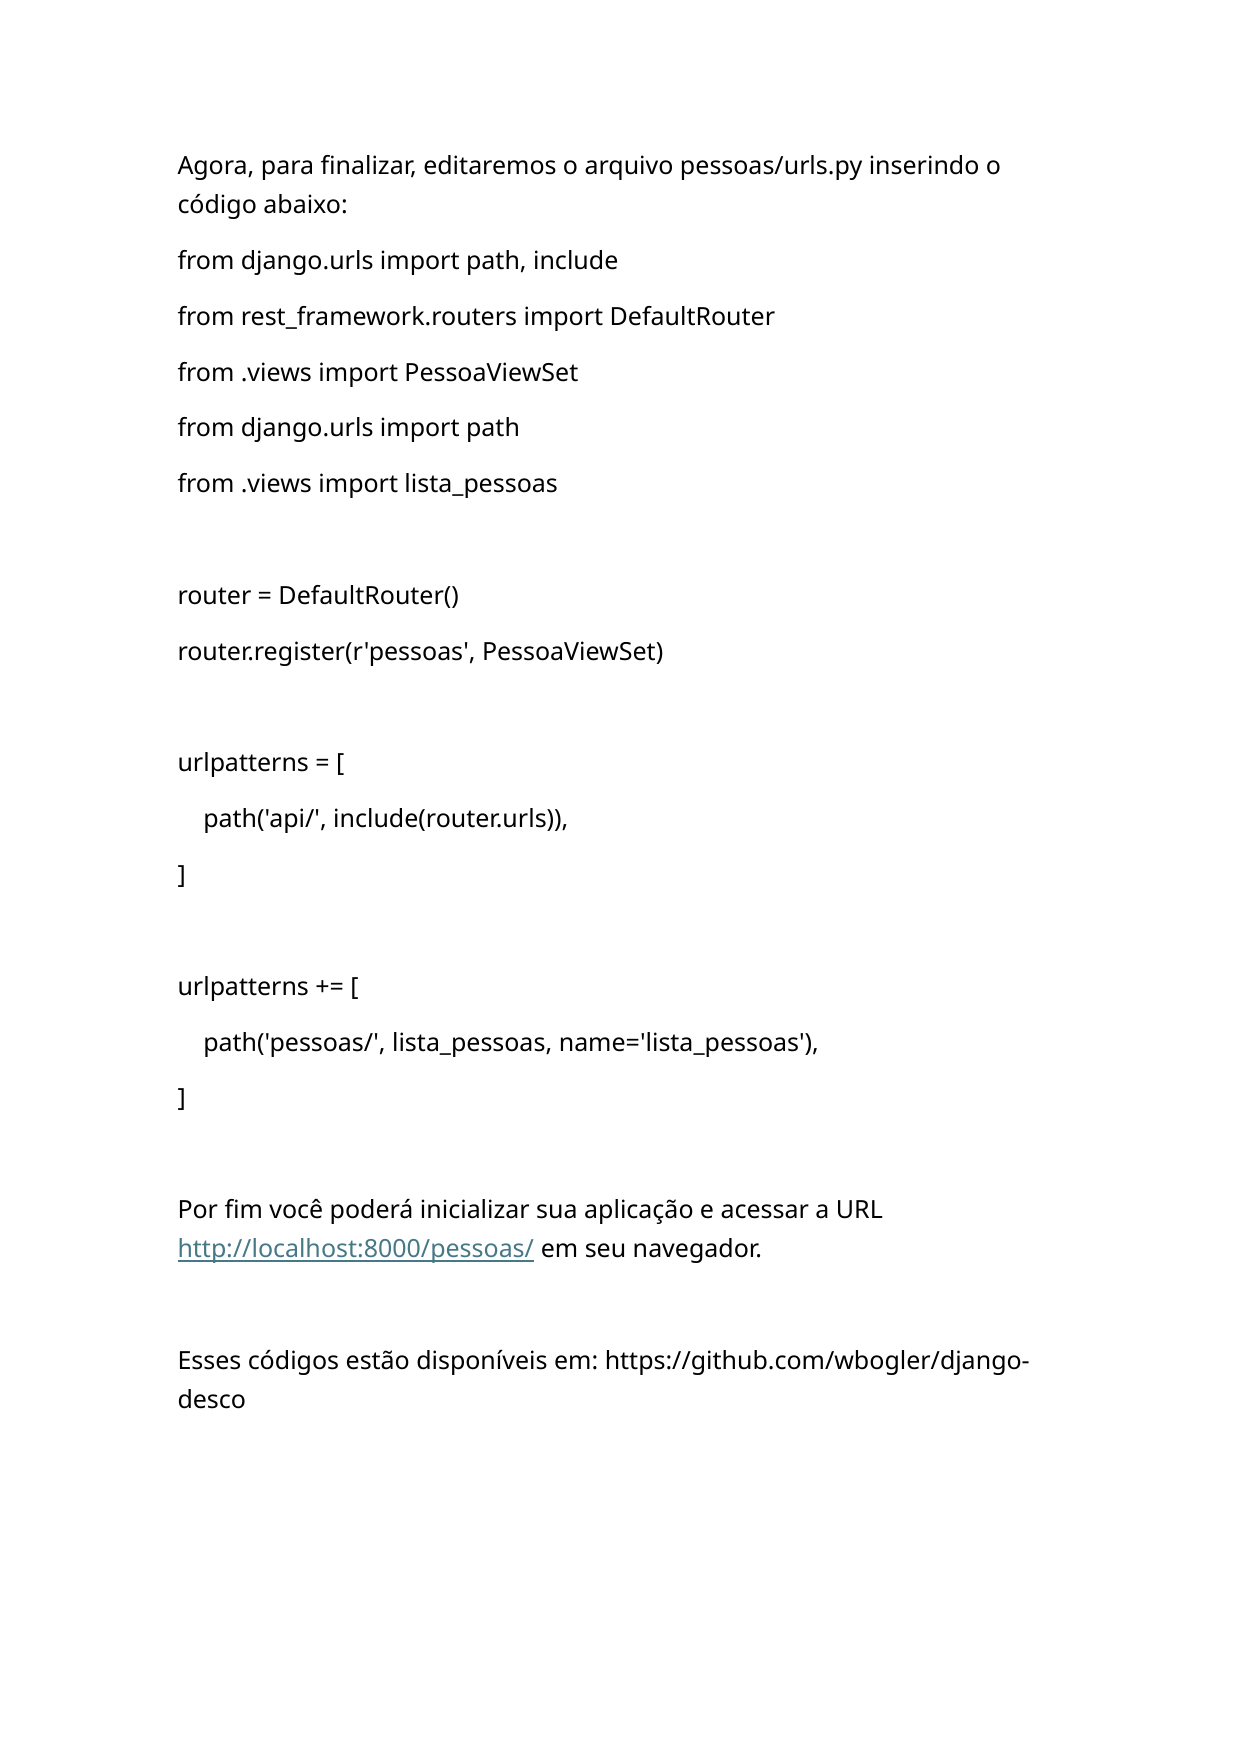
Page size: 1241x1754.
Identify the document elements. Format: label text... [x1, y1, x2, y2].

text ] [177, 857, 1063, 891]
text from django.urls import path [177, 410, 1063, 444]
text Esses códigos estão disponíveis em: https://github.com/wbogler/django-desco [177, 1343, 1063, 1416]
text from .views import PessoaViewSet [177, 354, 1063, 388]
text urlpatterns = [ [177, 745, 1063, 779]
text router.register(r'pessoas', PessoaViewSet) [177, 633, 1063, 667]
text path('pessoas/', lista_pessoas, name='lista_pessoas'), [177, 1024, 1063, 1058]
text from django.urls import path, include [177, 243, 1063, 277]
text from .views import lista_pessoas [177, 466, 1063, 500]
text from rest_framework.routers import DefaultRouter [177, 298, 1063, 332]
text Agora, para finalizar, editaremos o arquivo pessoas/urls.py inserindo o código abaixo: [177, 148, 1063, 221]
text router = DefaultRouter() [177, 578, 1063, 612]
text path('api/', include(router.urls)), [177, 801, 1063, 835]
text ] [177, 1080, 1063, 1114]
text urlpatterns += [ [177, 968, 1063, 1002]
text Por fim você poderá inicializar sua aplicação e acessar a URL http://localhost:8000/pessoas/ em seu navegador. [177, 1192, 1063, 1265]
